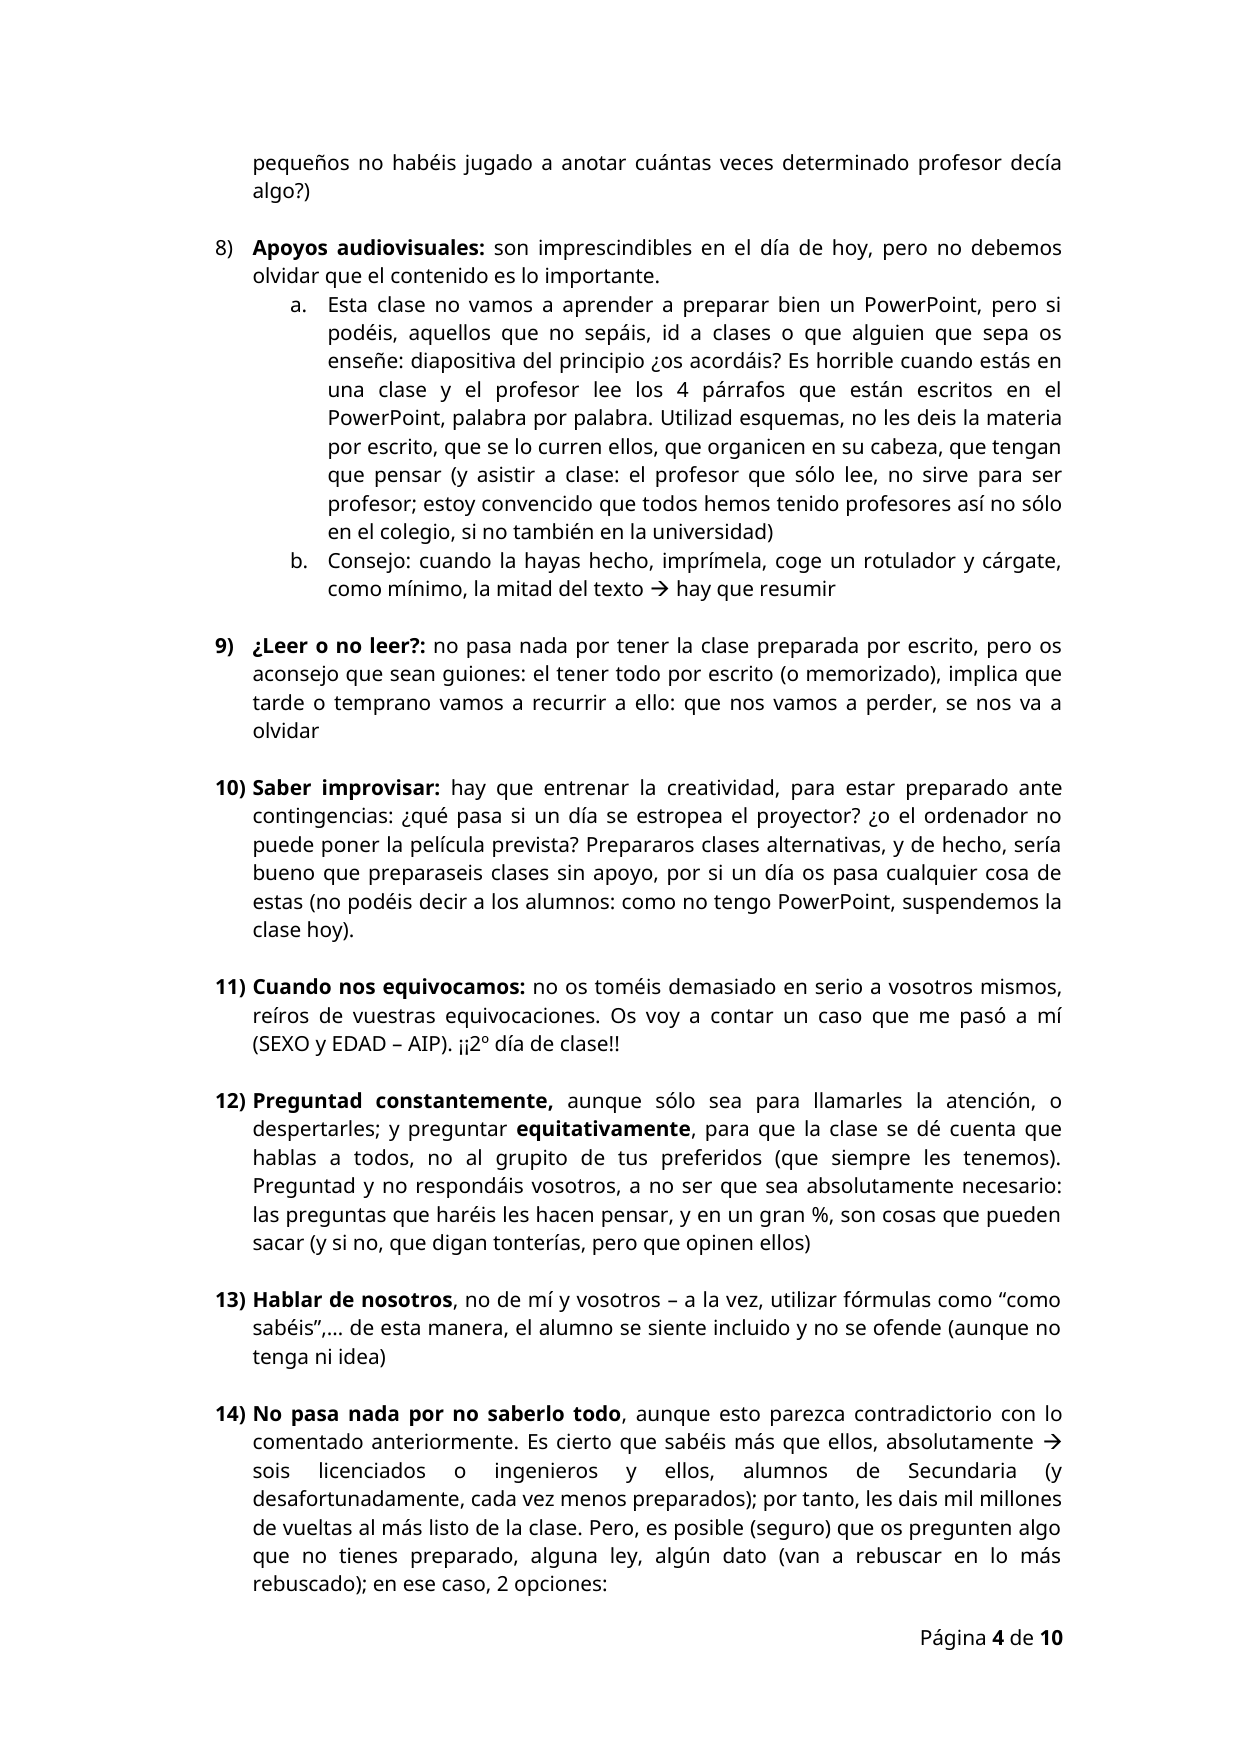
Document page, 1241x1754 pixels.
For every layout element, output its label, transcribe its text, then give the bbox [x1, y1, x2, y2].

list Cuando nos equivocamos: no os toméis demasiado en serio a vosotros mismos, reíros de vuestras equivocaciones. Os voy a contar un caso que me pasó a mí (SEXO y EDAD – AIP). ¡¡2º día de clase!! [215, 972, 1063, 1058]
list Consejo: cuando la hayas hecho, imprímela, coge un rotulador y cárgate, como mínimo, la mitad del texto hay que resumir [290, 546, 1063, 603]
list Apoyos audiovisuales: son imprescindibles en el día de hoy, pero no debemos olvidar que el contenido es lo importante. [215, 233, 1063, 290]
list Saber improvisar: hay que entrenar la creatividad, para estar preparado ante contingencias: ¿qué pasa si un día se estropea el proyector? ¿o el ordenador no puede poner la película prevista? Prepararos clases alternativas, y de hecho, sería bueno que preparaseis clases sin apoyo, por si un día os pasa cualquier cosa de estas (no podéis decir a los alumnos: como no tengo PowerPoint, suspendemos la clase hoy). [215, 773, 1063, 944]
list Esta clase no vamos a aprender a preparar bien un PowerPoint, pero si podéis, aquellos que no sepáis, id a clases o que alguien que sepa os enseñe: diapositiva del principio ¿os acordáis? Es horrible cuando estás en una clase y el profesor lee los 4 párrafos que están escritos en el PowerPoint, palabra por palabra. Utilizad esquemas, no les deis la materia por escrito, que se lo curren ellos, que organicen en su cabeza, que tengan que pensar (y asistir a clase: el profesor que sólo lee, no sirve para ser profesor; estoy convencido que todos hemos tenido profesores así no sólo en el colegio, si no también en la universidad) [290, 290, 1063, 546]
list Hablar de nosotros, no de mí y vosotros – a la vez, utilizar fórmulas como “como sabéis”,… de esta manera, el alumno se siente incluido y no se ofende (aunque no tenga ni idea) [215, 1285, 1063, 1370]
list No pasa nada por no saberlo todo, aunque esto parezca contradictorio con lo comentado anteriormente. Es cierto que sabéis más que ellos, absolutamente sois licenciados o ingenieros y ellos, alumnos de Secundaria (y desafortunadamente, cada vez menos preparados); por tanto, les dais mil millones de vueltas al más listo de la clase. Pero, es posible (seguro) que os pregunten algo que no tienes preparado, alguna ley, algún dato (van a rebuscar en lo más rebuscado); en ese caso, 2 opciones: [215, 1399, 1063, 1598]
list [215, 148, 1063, 204]
list ¿Leer o no leer?: no pasa nada por tener la clase preparada por escrito, pero os aconsejo que sean guiones: el tener todo por escrito (o memorizado), implica que tarde o temprano vamos a recurrir a ello: que nos vamos a perder, se nos va a olvidar [215, 631, 1063, 745]
list Preguntad constantemente, aunque sólo sea para llamarles la atención, o despertarles; y preguntar equitativamente, para que la clase se dé cuenta que hablas a todos, no al grupito de tus preferidos (que siempre les tenemos). Preguntad y no respondáis vosotros, a no ser que sea absolutamente necesario: las preguntas que haréis les hacen pensar, y en un gran %, son cosas que pueden sacar (y si no, que digan tonterías, pero que opinen ellos) [215, 1086, 1063, 1257]
